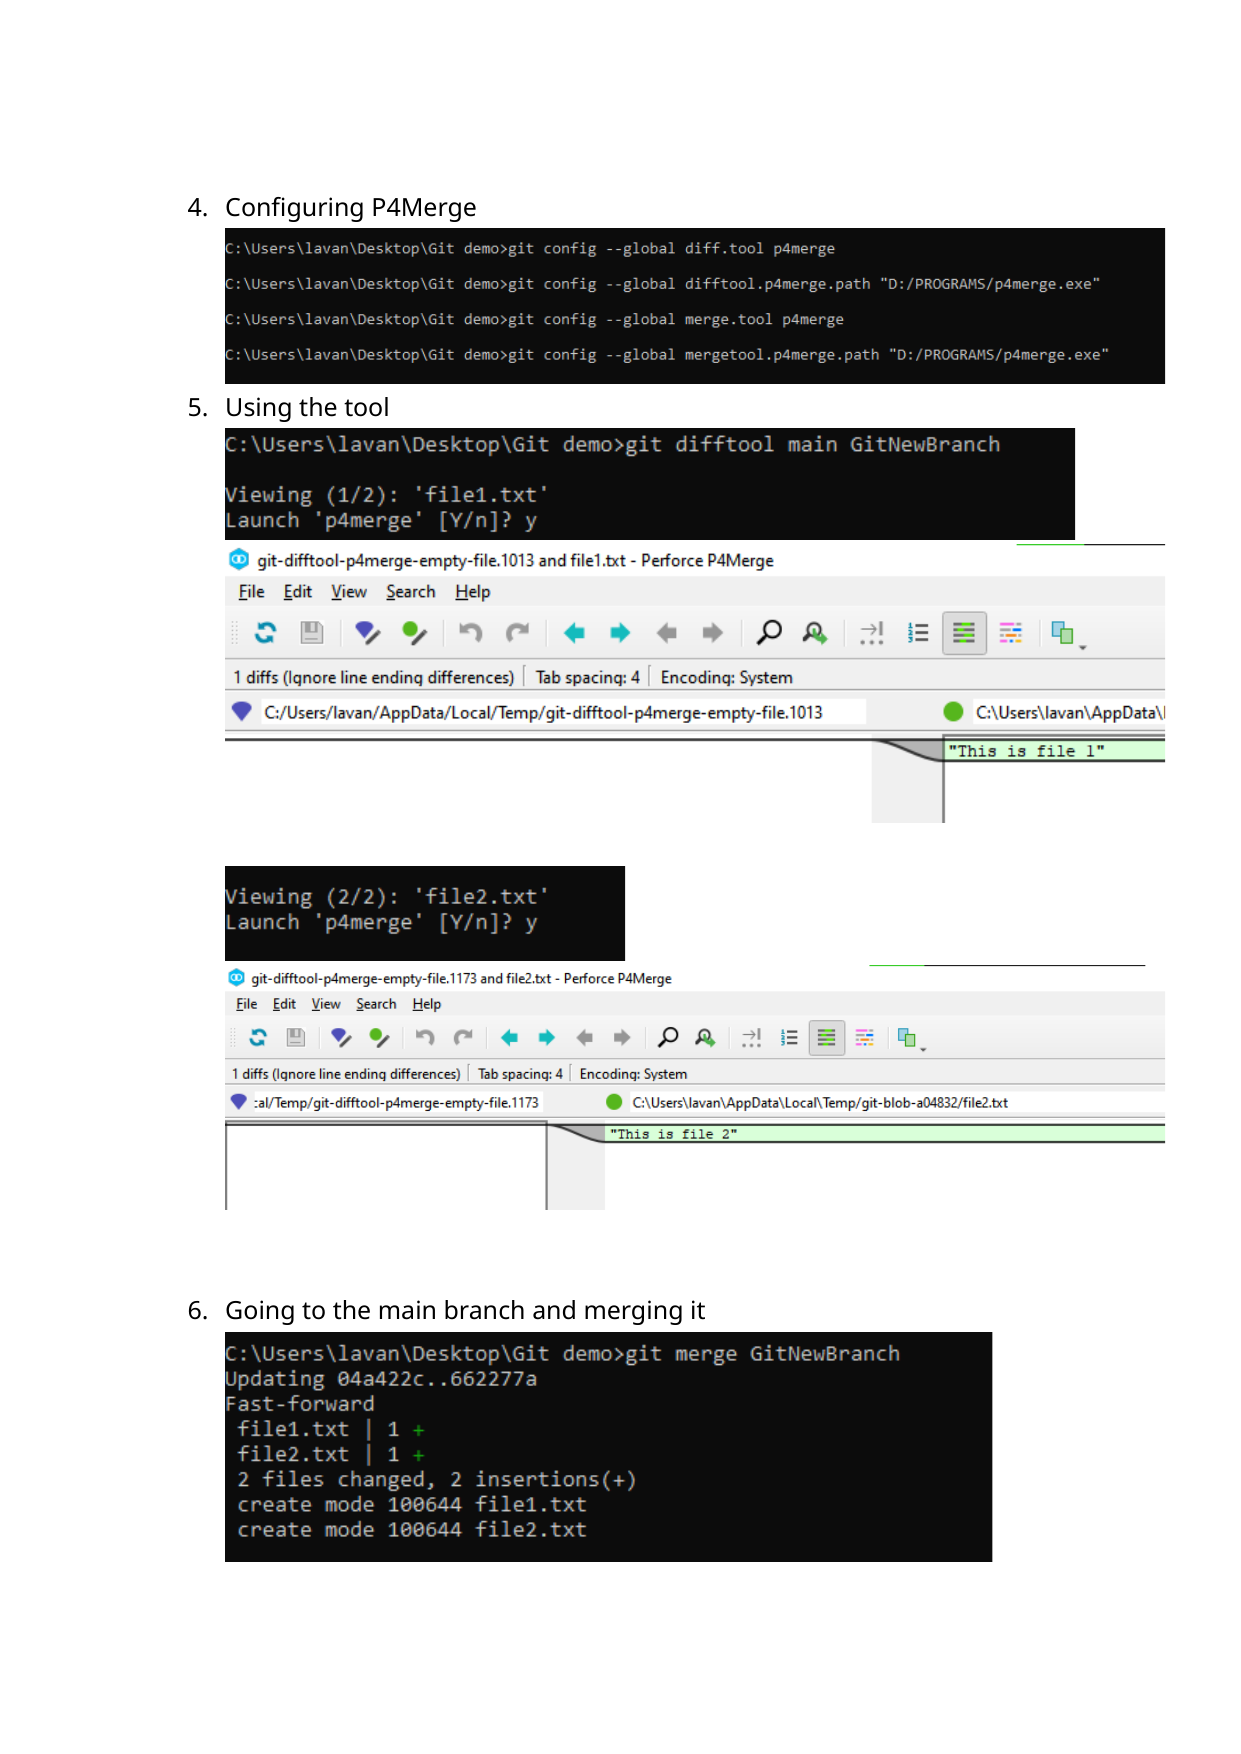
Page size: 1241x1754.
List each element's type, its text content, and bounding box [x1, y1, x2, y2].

list Using the tool [187, 389, 1090, 423]
picture [225, 1332, 993, 1562]
picture [225, 544, 1166, 823]
picture [225, 428, 1075, 540]
picture [225, 965, 1166, 1210]
list Going to the main branch and merging it [187, 1293, 1090, 1327]
picture [225, 228, 1166, 384]
list Configuring P4Merge [187, 189, 1090, 223]
picture [225, 866, 625, 961]
